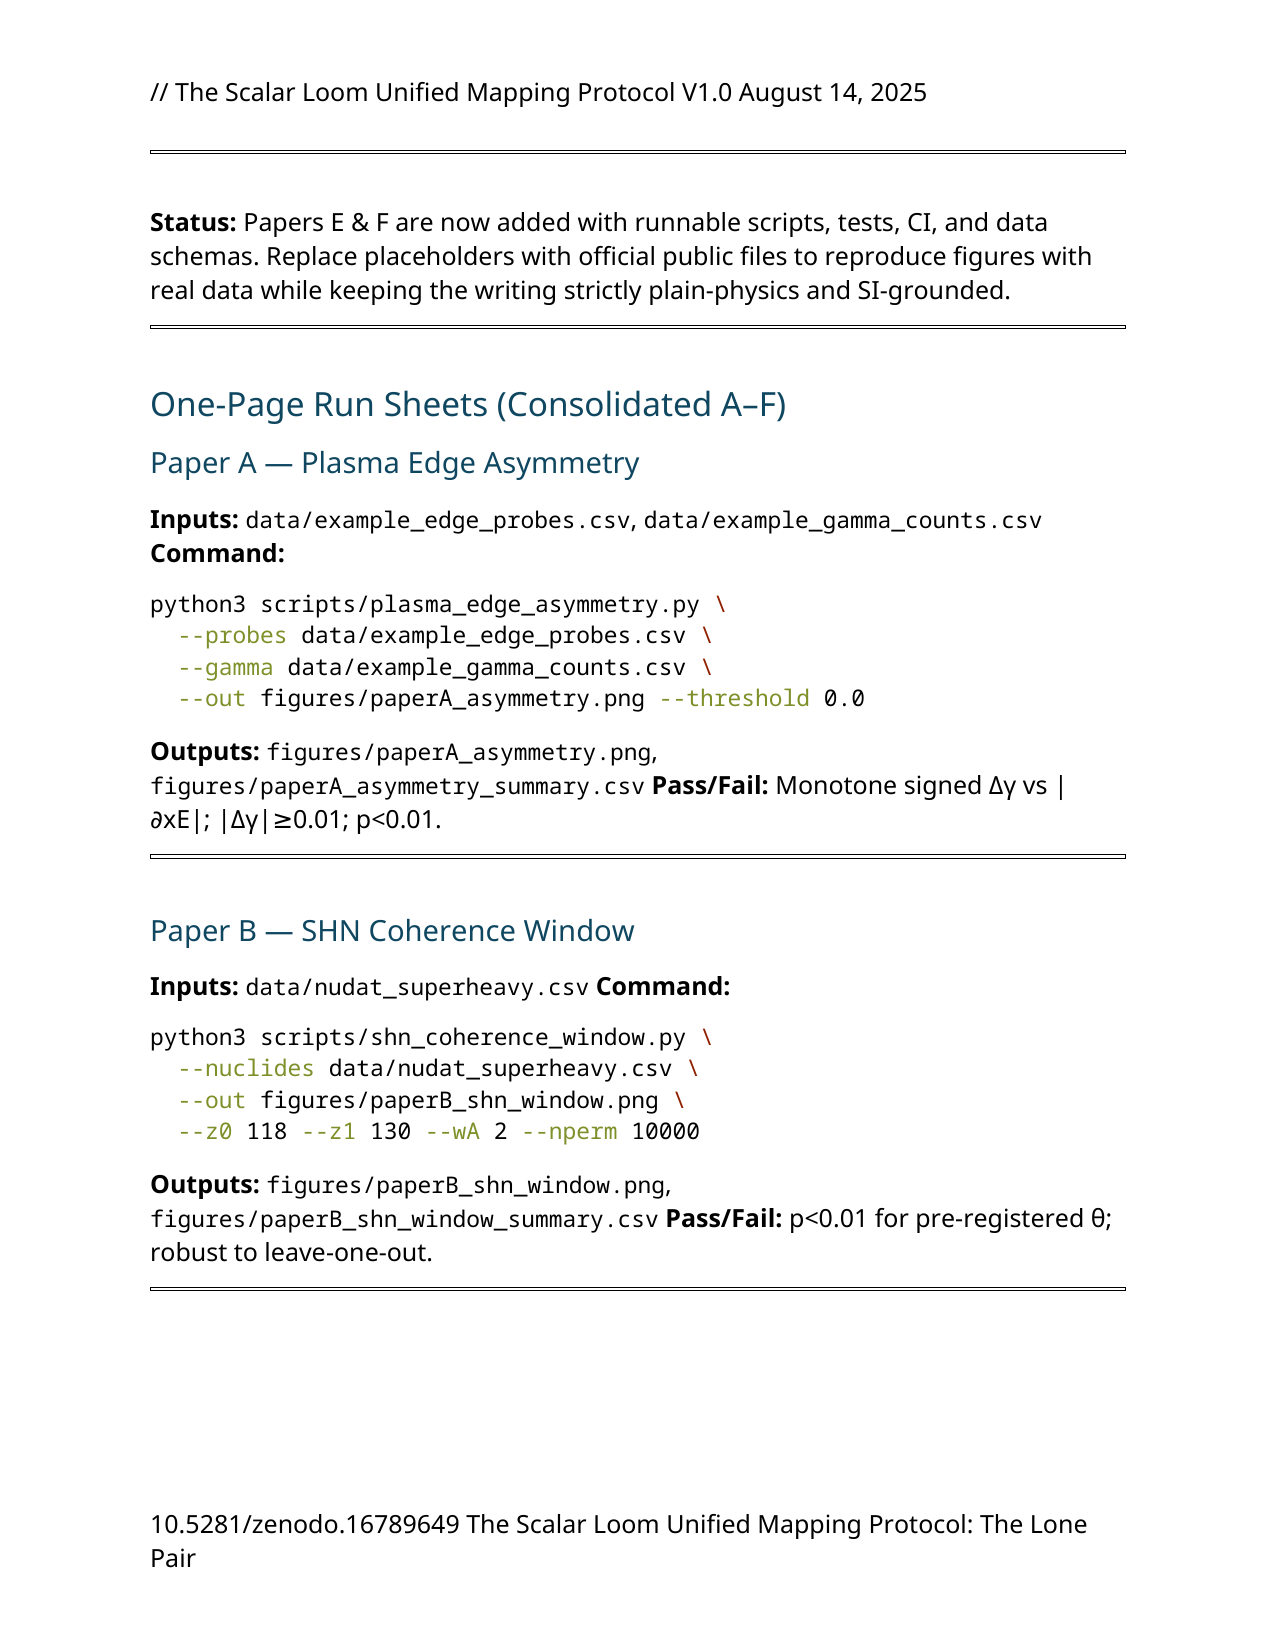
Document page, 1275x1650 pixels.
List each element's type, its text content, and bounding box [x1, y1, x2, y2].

text Outputs: figures/paperB_shn_window.png, figures/paperB_shn_window_summary.csv Pass/Fail: p<0.01 for pre‑registered θ; robust to leave‑one‑out. [150, 1167, 1125, 1269]
text python3 scripts/shn_coherence_window.py \ --nuclides data/nudat_superheavy.csv \ --out figures/paperB_shn_window.png \ --z0 118 --z1 130 --wA 2 --nperm 10000 [150, 1021, 1125, 1146]
text Status: Papers E & F are now added with runnable scripts, tests, CI, and data schemas. Replace placeholders with official public files to reproduce figures with real data while keeping the writing strictly plain-physics and SI-grounded. [150, 205, 1125, 307]
text Inputs: data/example_edge_probes.csv, data/example_gamma_counts.csv Command: [150, 501, 1125, 569]
text Inputs: data/nudat_superheavy.csv Command: [150, 968, 1125, 1002]
subtitle Paper A — Plasma Edge Asymmetry [150, 443, 1125, 482]
subtitle Paper B — SHN Coherence Window [150, 910, 1125, 949]
subtitle One‑Page Run Sheets (Consolidated A–F) [150, 381, 1125, 426]
text python3 scripts/plasma_edge_asymmetry.py \ --probes data/example_edge_probes.csv \ --gamma data/example_gamma_counts.csv \ --out figures/paperA_asymmetry.png --threshold 0.0 [150, 588, 1125, 713]
text Outputs: figures/paperA_asymmetry.png, figures/paperA_asymmetry_summary.csv Pass/Fail: Monotone signed Δγ vs |∂xE|; |Δγ|≥0.01; p<0.01. [150, 734, 1125, 836]
